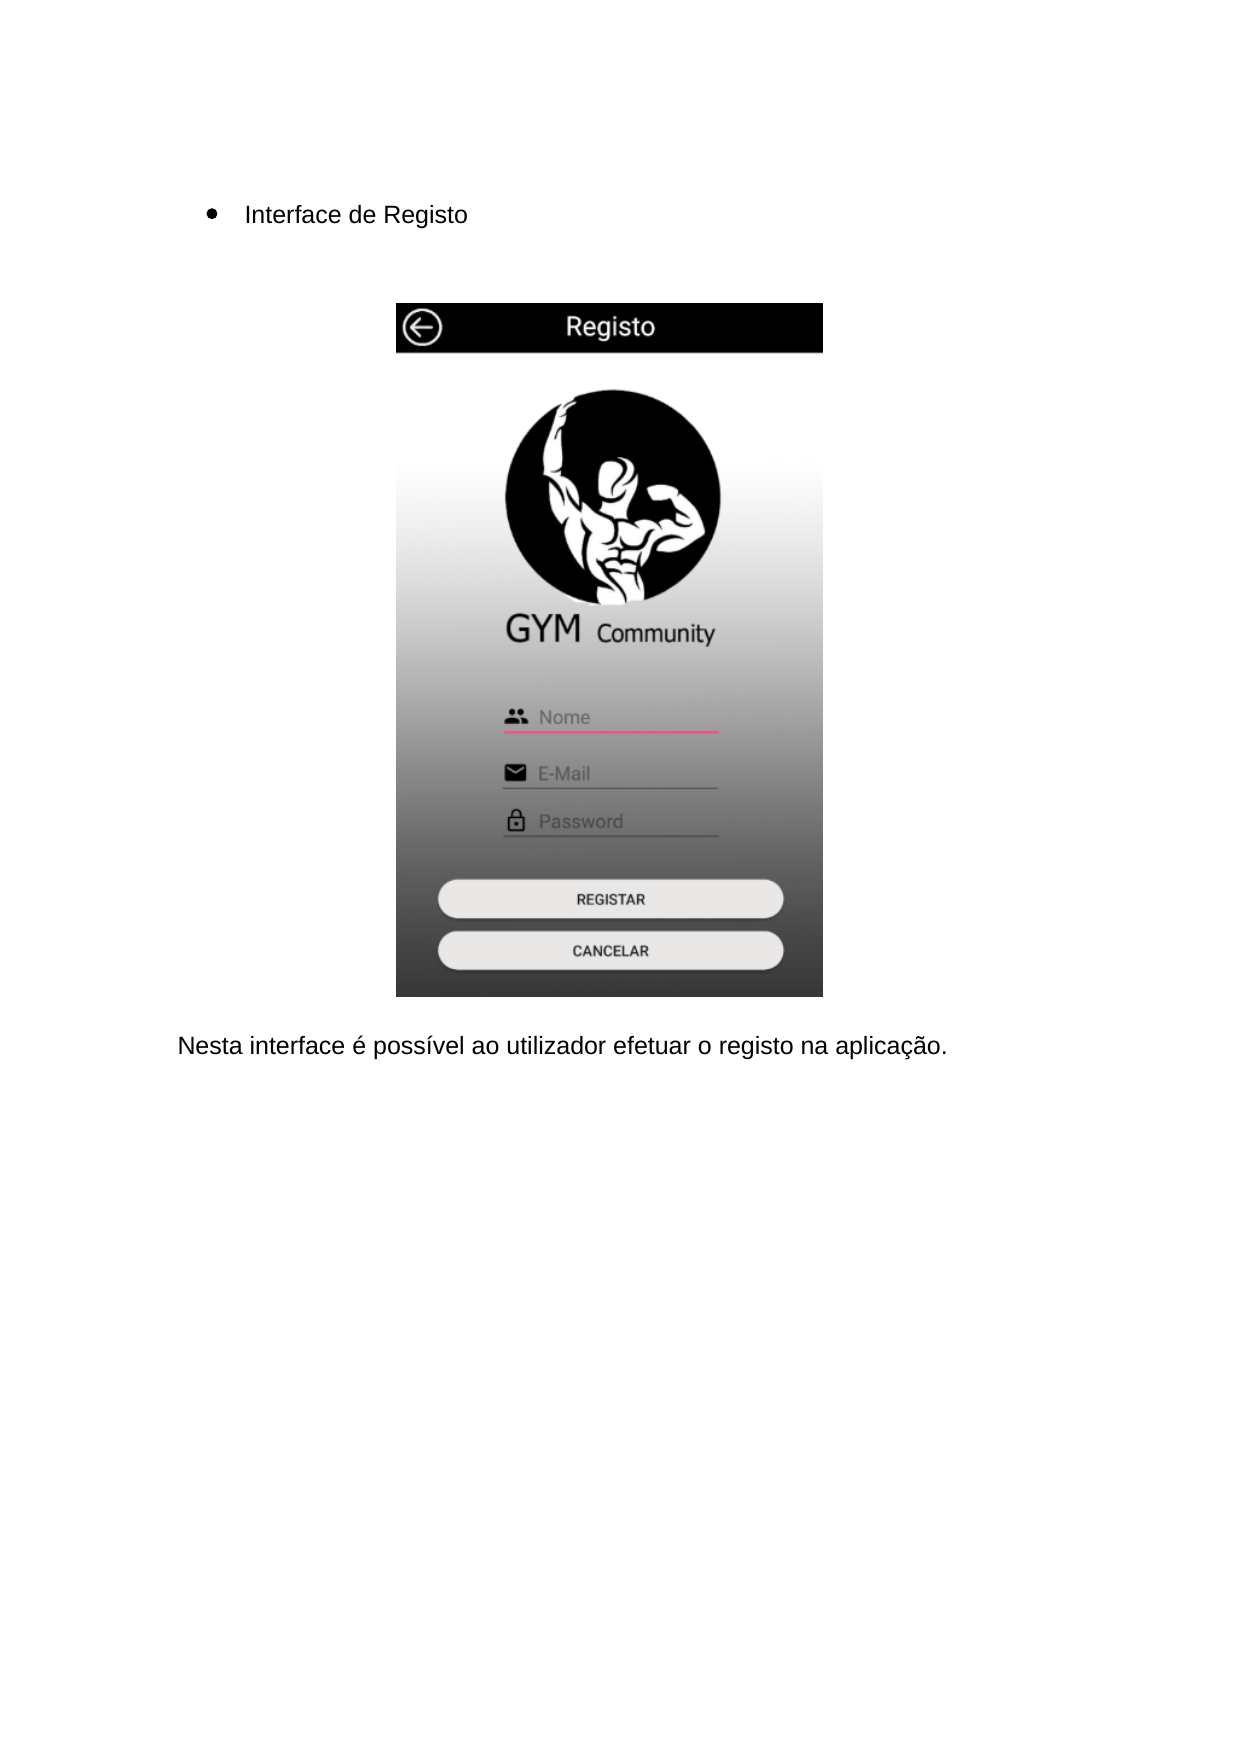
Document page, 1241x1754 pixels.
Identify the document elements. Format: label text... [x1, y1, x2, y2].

picture [605, 755, 611, 999]
text Nesta interface é possível ao utilizador efetuar o registo na aplicação. [177, 1031, 1063, 1060]
list Interface de Registo [207, 200, 1063, 230]
